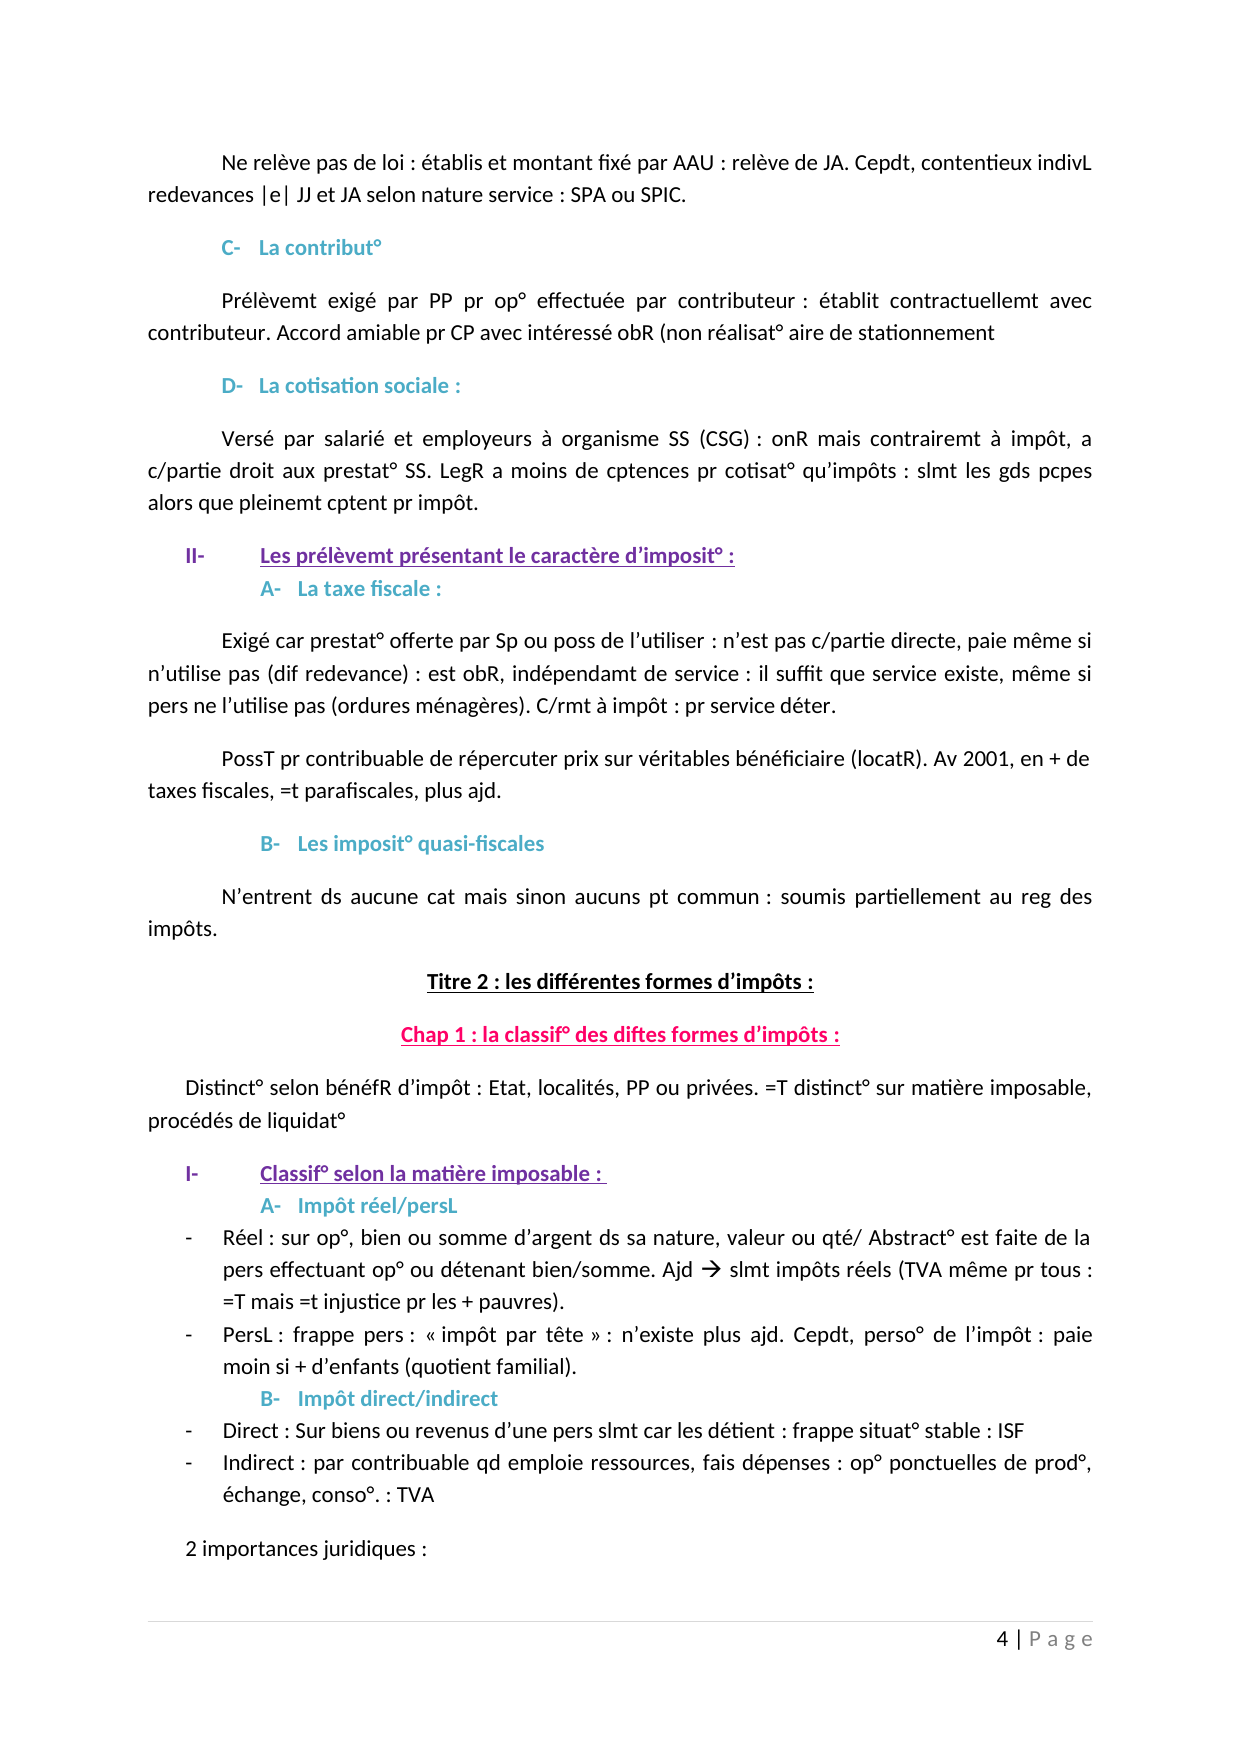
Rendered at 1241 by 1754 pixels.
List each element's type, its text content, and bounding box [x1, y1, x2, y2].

text Distinct° selon bénéfR d’impôt : Etat, localités, PP ou privées. =T distinct° sur matière imposable, procédés de liquidat° [148, 1073, 1093, 1134]
text Exigé car prestat° offerte par Sp ou poss de l’utiliser : n’est pas c/partie directe, paie même si n’utilise pas (dif redevance) : est obR, indépendamt de service : il suffit que service existe, même si pers ne l’utilise pas (ordures ménagères). C/rmt à impôt : pr service déter. [148, 627, 1093, 719]
list Impôt réel/persL [260, 1191, 1093, 1219]
text N’entrent ds aucune cat mais sinon aucuns pt commun : soumis partiellement au reg des impôts. [148, 882, 1093, 942]
list Impôt direct/indirect [260, 1384, 1093, 1412]
list PersL : frappe pers : « impôt par tête » : n’existe plus ajd. Cepdt, perso° de l’impôt : paie moin si + d’enfants (quotient familial). [185, 1320, 1093, 1380]
text PossT pr contribuable de répercuter prix sur véritables bénéficiaire (locatR). Av 2001, en + de taxes fiscales, =t parafiscales, plus ajd. [148, 744, 1093, 804]
list Les imposit° quasi-fiscales [260, 829, 1093, 857]
text Chap 1 : la classif° des diftes formes d’impôts : [148, 1021, 1093, 1048]
text Prélèvemt exigé par PP pr op° effectuée par contributeur : établit contractuellemt avec contributeur. Accord amiable pr CP avec intéressé obR (non réalisat° aire de stationnement [148, 286, 1093, 346]
text Titre 2 : les différentes formes d’impôts : [148, 967, 1093, 996]
list La contribut° [221, 233, 1093, 261]
text Versé par salarié et employeurs à organisme SS (CSG) : onR mais contrairemt à impôt, a c/partie droit aux prestat° SS. LegR a moins de cptences pr cotisat° qu’impôts : slmt les gds pcpes alors que pleinemt cptent pr impôt. [148, 424, 1093, 516]
list Réel : sur op°, bien ou somme d’argent ds sa nature, valeur ou qté/ Abstract° est faite de la pers effectuant op° ou détenant bien/somme. Ajd slmt impôts réels (TVA même pr tous : =T mais =t injustice pr les + pauvres). [185, 1223, 1093, 1316]
text Ne relève pas de loi : établis et montant fixé par AAU : relève de JA. Cepdt, contentieux indivL redevances |e| JJ et JA selon nature service : SPA ou SPIC. [148, 148, 1093, 208]
list La taxe fiscale : [260, 574, 1093, 602]
list Les prélèvemt présentant le caractère d’imposit° : [185, 541, 1093, 569]
list Indirect : par contribuable qd emploie ressources, fais dépenses : op° ponctuelles de prod°, échange, conso°. : TVA [185, 1448, 1093, 1509]
list Direct : Sur biens ou revenus d’une pers slmt car les détient : frappe situat° stable : ISF [185, 1416, 1093, 1444]
list La cotisation sociale : [221, 371, 1093, 399]
list Classif° selon la matière imposable : [185, 1159, 1093, 1187]
text 2 importances juridiques : [148, 1534, 1093, 1562]
